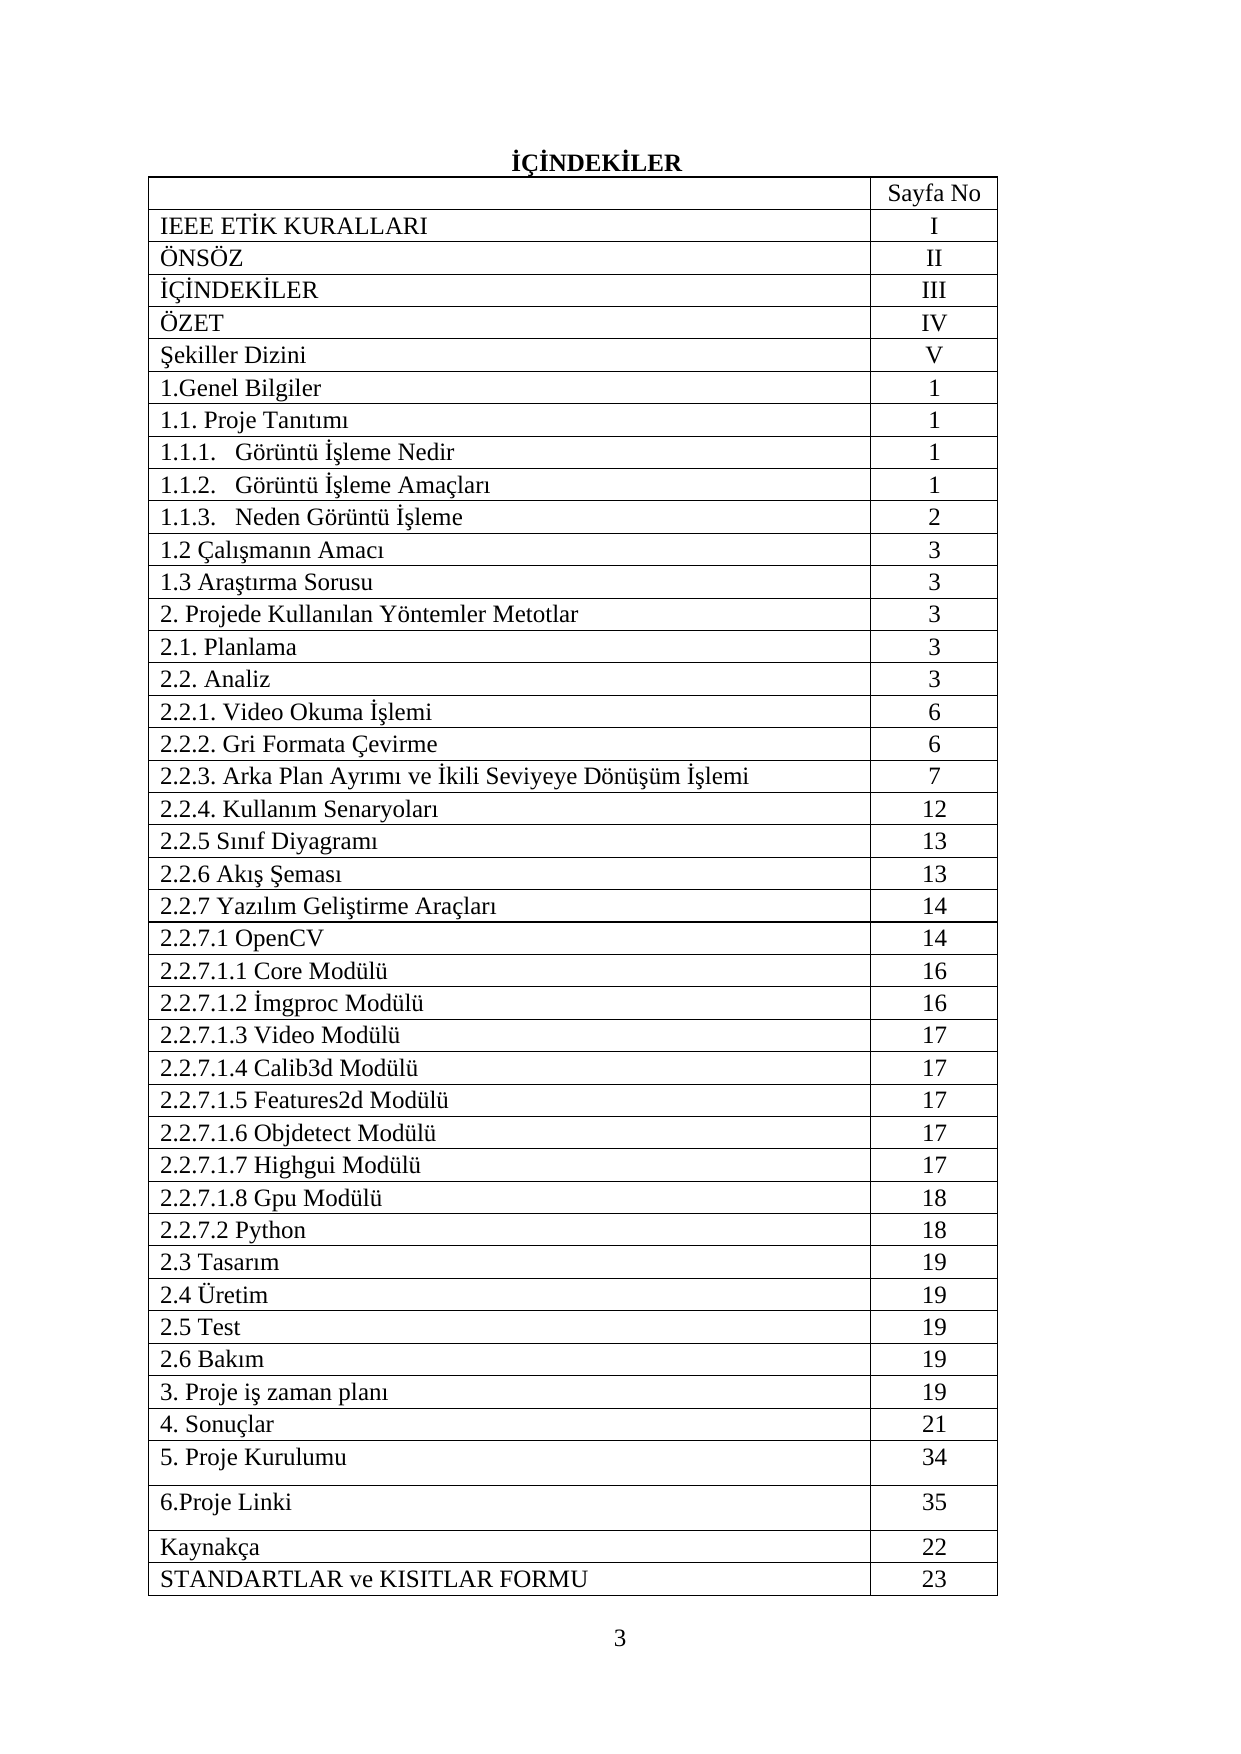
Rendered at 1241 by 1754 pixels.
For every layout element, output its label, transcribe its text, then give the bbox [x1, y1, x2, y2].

table_cell 2.2.2. Gri Formata Çevirme [149, 728, 870, 759]
table_cell 21 [871, 1409, 997, 1440]
table_cell I [871, 210, 997, 241]
table_cell 2. Projede Kullanılan Yöntemler Metotlar [149, 599, 870, 630]
table_cell STANDARTLAR ve KISITLAR FORMU [149, 1563, 870, 1594]
table_cell 17 [871, 1117, 997, 1148]
table_cell 3 [871, 534, 997, 565]
table_cell 1.2 Çalışmanın Amacı [149, 534, 870, 565]
table_cell ÖZET [149, 307, 870, 338]
table_cell İÇİNDEKİLER [149, 275, 870, 306]
table_cell 2.2.7.1.3 Video Modülü [149, 1020, 870, 1051]
table_cell 6.Proje Linki [149, 1486, 870, 1530]
table_cell 1.1. Proje Tanıtımı [149, 404, 870, 436]
table_cell 6 [871, 728, 997, 759]
table_cell 35 [871, 1486, 997, 1530]
table_cell 14 [871, 923, 997, 954]
table_cell 3 [871, 599, 997, 630]
table_cell 2.2.7.1.8 Gpu Modülü [149, 1182, 870, 1213]
table_cell 19 [871, 1311, 997, 1343]
table_cell 1.Genel Bilgiler [149, 372, 870, 403]
table_cell 4. Sonuçlar [149, 1409, 870, 1440]
table_cell 12 [871, 793, 997, 824]
table_cell 2.2.7.1.1 Core Modülü [149, 955, 870, 986]
table_cell ÖNSÖZ [149, 242, 870, 273]
table_header [149, 178, 870, 209]
table_cell IEEE ETİK KURALLARI [149, 210, 870, 241]
table_cell 19 [871, 1344, 997, 1375]
table_header Sayfa No [871, 178, 997, 209]
table_cell Şekiller Dizini [149, 339, 870, 371]
table_cell Görüntü İşleme Amaçları [149, 469, 870, 500]
table_cell Kaynakça [149, 1531, 870, 1562]
table_cell 1 [871, 437, 997, 468]
table_cell 16 [871, 987, 997, 1019]
table_cell 3 [871, 663, 997, 695]
table_cell 2 [871, 501, 997, 533]
table_cell 2.2.5 Sınıf Diyagramı [149, 825, 870, 857]
table_cell 2.2. Analiz [149, 663, 870, 695]
table_cell 3 [871, 631, 997, 662]
table_cell 1 [871, 469, 997, 500]
table_cell 2.2.7.1.5 Features2d Modülü [149, 1085, 870, 1116]
table_cell 7 [871, 761, 997, 792]
table_cell 2.2.7.1.4 Calib3d Modülü [149, 1052, 870, 1083]
table_cell 2.5 Test [149, 1311, 870, 1343]
table_cell 19 [871, 1279, 997, 1310]
table_cell 19 [871, 1376, 997, 1407]
table_cell 2.2.4. Kullanım Senaryoları [149, 793, 870, 824]
table_cell 22 [871, 1531, 997, 1562]
table_cell 34 [871, 1441, 997, 1485]
table_cell 2.2.6 Akış Şeması [149, 858, 870, 889]
table_cell 14 [871, 890, 997, 921]
table_cell 5. Proje Kurulumu [149, 1441, 870, 1485]
table_cell II [871, 242, 997, 273]
table_cell IV [871, 307, 997, 338]
table_cell 2.2.7.1.6 Objdetect Modülü [149, 1117, 870, 1148]
table_cell 1.1.3. Neden Görüntü İşleme [149, 501, 870, 533]
table_cell 17 [871, 1020, 997, 1051]
table_cell 2.2.7.1 OpenCV [149, 923, 870, 954]
table_cell 2.2.3. Arka Plan Ayrımı ve İkili Seviyeye Dönüşüm İşlemi [149, 761, 870, 792]
table_cell 2.6 Bakım [149, 1344, 870, 1375]
table_cell 1 [871, 372, 997, 403]
table_cell Görüntü İşleme Nedir [149, 437, 870, 468]
table_cell 13 [871, 858, 997, 889]
table_cell 3. Proje iş zaman planı [149, 1376, 870, 1407]
table_cell 2.2.1. Video Okuma İşlemi [149, 696, 870, 727]
table_cell 19 [871, 1246, 997, 1278]
table_cell 17 [871, 1052, 997, 1083]
table_cell 23 [871, 1563, 997, 1594]
table_cell 3 [871, 566, 997, 597]
table_cell 2.4 Üretim [149, 1279, 870, 1310]
table_cell 2.2.7 Yazılım Geliştirme Araçları [149, 890, 870, 921]
table_cell 2.1. Planlama [149, 631, 870, 662]
table_cell 1.3 Araştırma Sorusu [149, 566, 870, 597]
table_cell 6 [871, 696, 997, 727]
table_cell 18 [871, 1214, 997, 1245]
table_cell 2.3 Tasarım [149, 1246, 870, 1278]
text İÇİNDEKİLER [511, 148, 749, 176]
table_cell V [871, 339, 997, 371]
table_cell 17 [871, 1149, 997, 1181]
table_cell 18 [871, 1182, 997, 1213]
table_cell 2.2.7.1.2 İmgproc Modülü [149, 987, 870, 1019]
table_cell III [871, 275, 997, 306]
table_cell 17 [871, 1085, 997, 1116]
table_cell 16 [871, 955, 997, 986]
table_cell 2.2.7.2 Python [149, 1214, 870, 1245]
table_cell 2.2.7.1.7 Highgui Modülü [149, 1149, 870, 1181]
table_cell 1 [871, 404, 997, 436]
table_cell 13 [871, 825, 997, 857]
